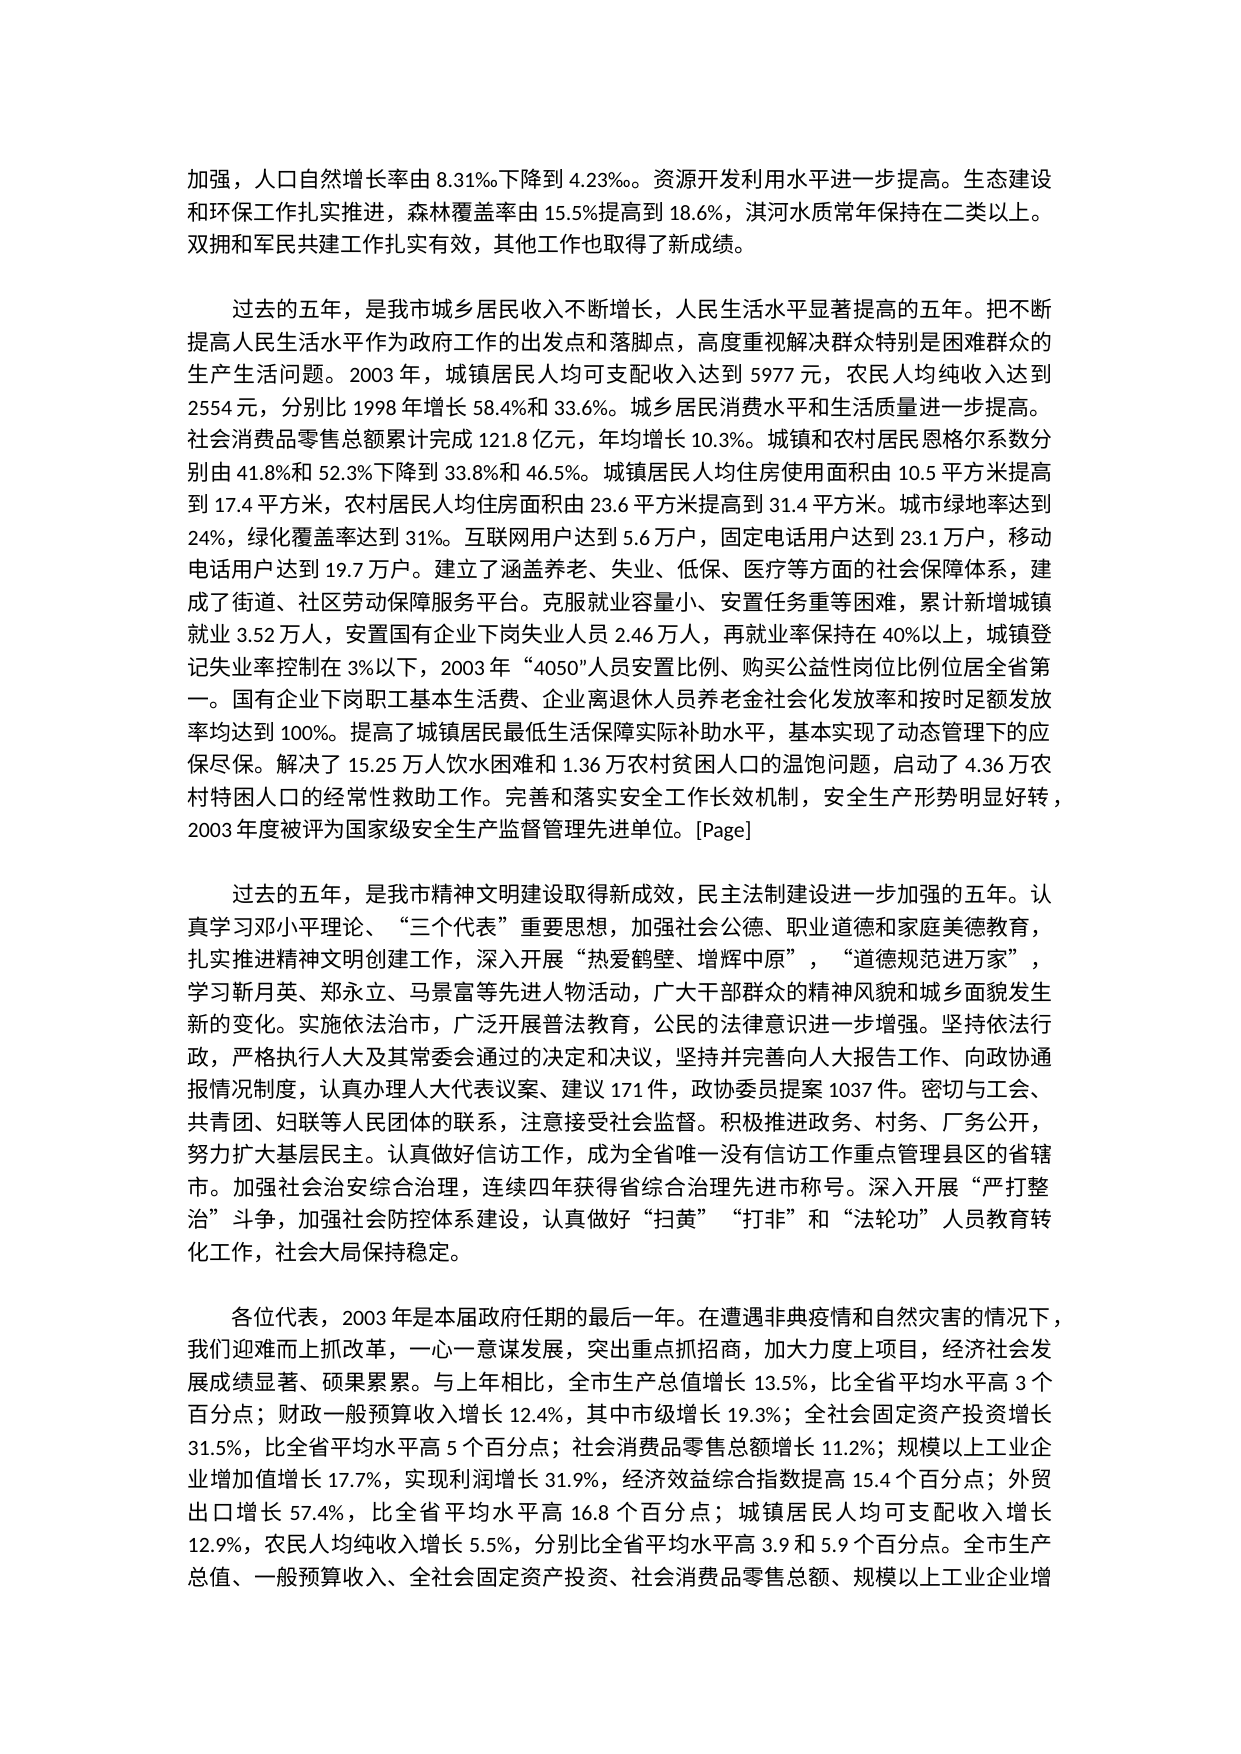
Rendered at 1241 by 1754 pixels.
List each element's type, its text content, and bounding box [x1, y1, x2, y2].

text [187, 162, 1053, 259]
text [187, 1299, 1053, 1592]
text 过去的五年，是我市城乡居民收入不断增长，人民生活水平显著提高的五年。把不断提高人民生活水平作为政府工作的出发点和落脚点，高度重视解决群众特别是困难群众的生产生活问题。2003年，城镇居民人均可支配收入达到5977元，农民人均纯收入达到2554元，分别比1998年增长58.4%和33.6%。城乡居民消费水平和生活质量进一步提高。社会消费品零售总额累计完成121.8亿元，年均增长10.3%。城镇和农村居民恩格尔系数分别由41.8%和52.3%下降到33.8%和46.5%。城镇居民人均住房使用面积由10.5平方米提高到17.4平方米，农村居民人均住房面积由23.6平方米提高到31.4平方米。城市绿地率达到24%，绿化覆盖率达到31%。互联网用户达到5.6万户，固定电话用户达到23.1万户，移动电话用户达到19.7万户。建立了涵盖养老、失业、低保、医疗等方面的社会保障体系，建成了街道、社区劳动保障服务平台。克服就业容量小、安置任务重等困难，累计新增城镇就业3.52万人，安置国有企业下岗失业人员2.46万人，再就业率保持在40%以上，城镇登记失业率控制在3%以下，2003年“4050”人员安置比例、购买公益性岗位比例位居全省第一。国有企业下岗职工基本生活费、企业离退休人员养老金社会化发放率和按时足额发放率均达到100%。提高了城镇居民最低生活保障实际补助水平，基本实现了动态管理下的应保尽保。解决了15.25万人饮水困难和1.36万农村贫困人口的温饱问题，启动了4.36万农村特困人口的经常性救助工作。完善和落实安全工作长效机制，安全生产形势明显好转，2003年度被评为国家级安全生产监督管理先进单位。[Page] [187, 292, 1053, 844]
text 过去的五年，是我市精神文明建设取得新成效，民主法制建设进一步加强的五年。认真学习邓小平理论、“三个代表”重要思想，加强社会公德、职业道德和家庭美德教育，扎实推进精神文明创建工作，深入开展“热爱鹤壁、增辉中原”，“道德规范进万家”，学习靳月英、郑永立、马景富等先进人物活动，广大干部群众的精神风貌和城乡面貌发生新的变化。实施依法治市，广泛开展普法教育，公民的法律意识进一步增强。坚持依法行政，严格执行人大及其常委会通过的决定和决议，坚持并完善向人大报告工作、向政协通报情况制度，认真办理人大代表议案、建议171件，政协委员提案1037件。密切与工会、共青团、妇联等人民团体的联系，注意接受社会监督。积极推进政务、村务、厂务公开，努力扩大基层民主。认真做好信访工作，成为全省唯一没有信访工作重点管理县区的省辖市。加强社会治安综合治理，连续四年获得省综合治理先进市称号。深入开展“严打整治”斗争，加强社会防控体系建设，认真做好“扫黄”“打非”和“法轮功”人员教育转化工作，社会大局保持稳定。 [187, 877, 1053, 1267]
